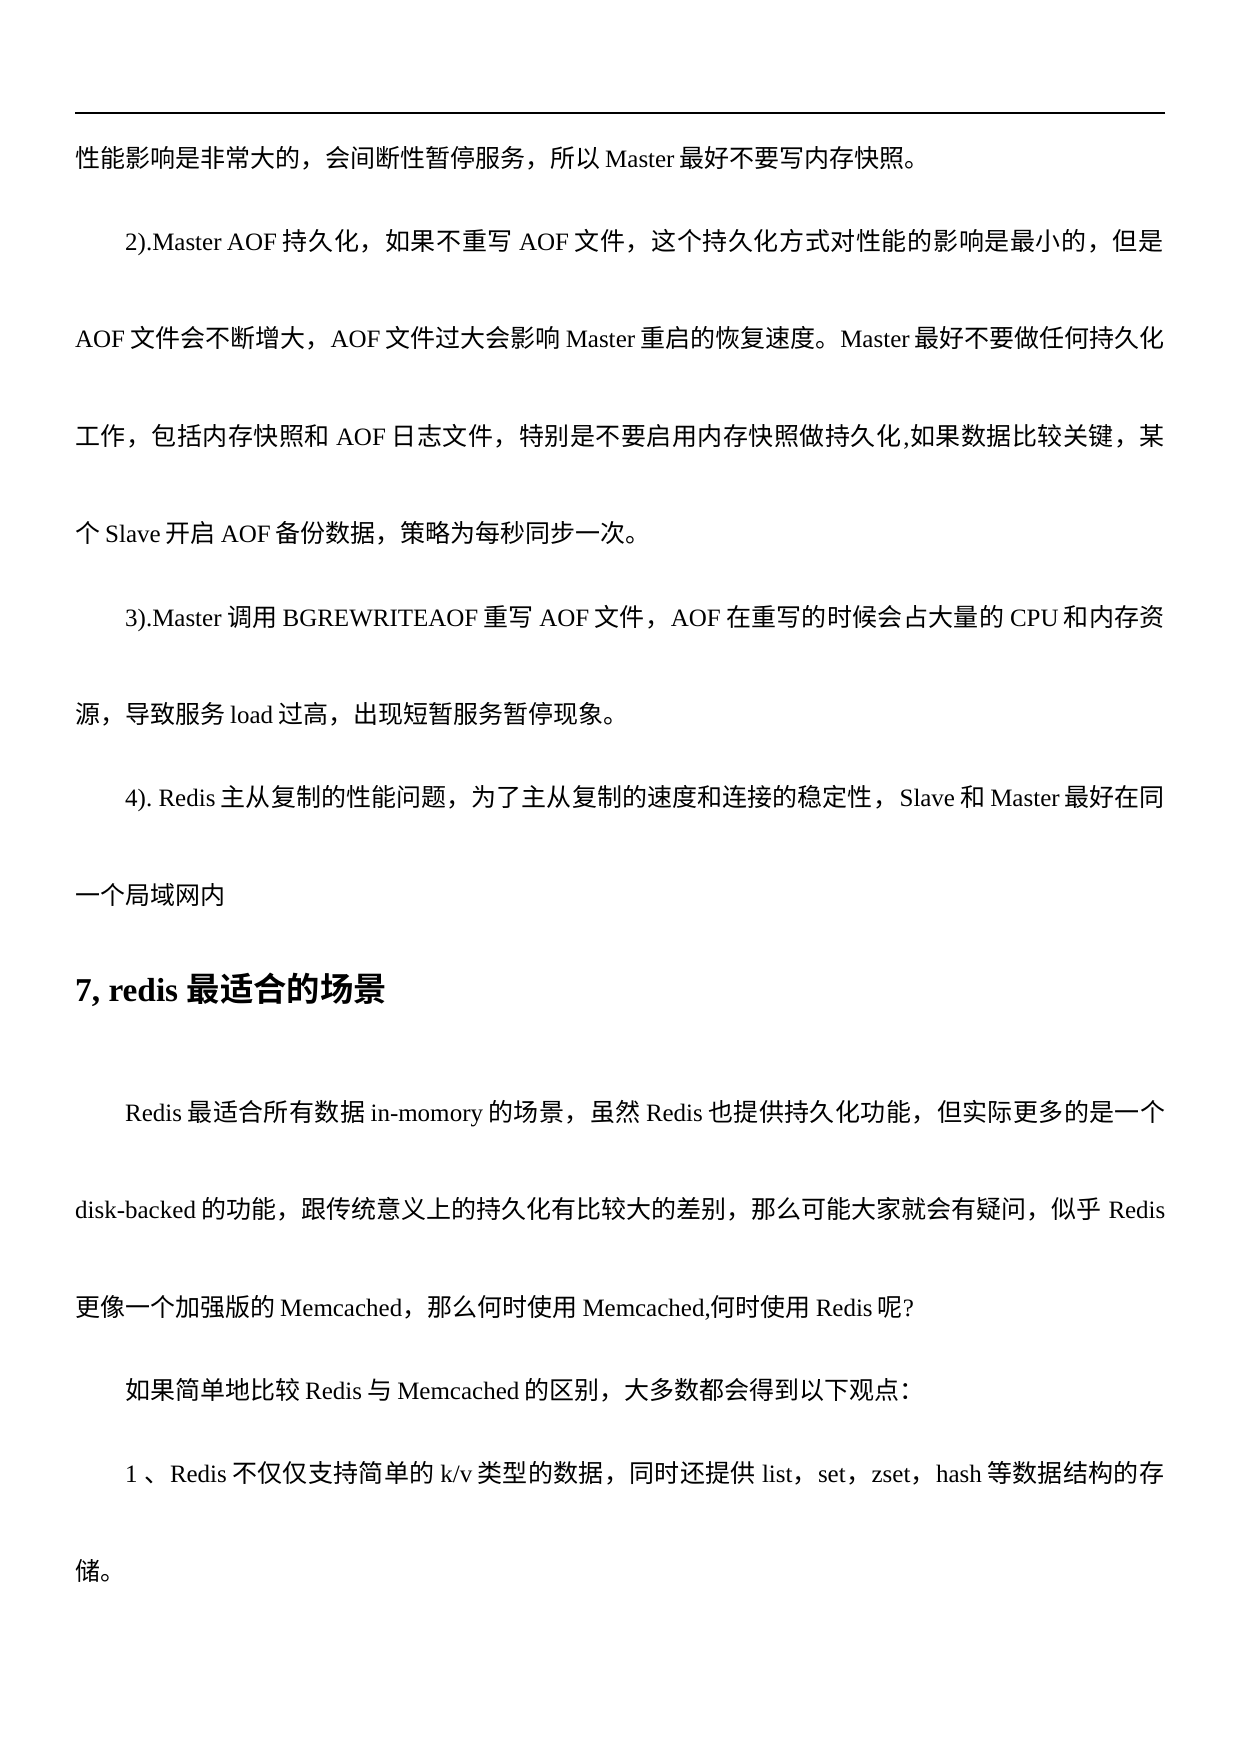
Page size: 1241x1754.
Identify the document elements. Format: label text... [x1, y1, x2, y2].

text 3).Master调用BGREWRITEAOF重写AOF文件，AOF在重写的时候会占大量的CPU和内存资源，导致服务load过高，出现短暂服务暂停现象。 [75, 583, 1165, 745]
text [75, 124, 1165, 189]
text 4). Redis主从复制的性能问题，为了主从复制的速度和连接的稳定性，Slave和Master最好在同一个局域网内 [75, 763, 1165, 926]
text Redis最适合所有数据in-momory的场景，虽然Redis也提供持久化功能，但实际更多的是一个disk-backed的功能，跟传统意义上的持久化有比较大的差别，那么可能大家就会有疑问，似乎Redis更像一个加强版的Memcached，那么何时使用Memcached,何时使用Redis呢? [75, 1078, 1165, 1338]
subtitle 7, redis 最适合的场景 [75, 954, 1165, 1019]
text 1 、Redis不仅仅支持简单的k/v类型的数据，同时还提供list，set，zset，hash等数据结构的存储。 [75, 1439, 1165, 1602]
text 如果简单地比较Redis与Memcached的区别，大多数都会得到以下观点： [75, 1356, 1165, 1421]
text 2).Master AOF持久化，如果不重写AOF文件，这个持久化方式对性能的影响是最小的，但是AOF文件会不断增大，AOF文件过大会影响Master重启的恢复速度。Master最好不要做任何持久化工作，包括内存快照和AOF日志文件，特别是不要启用内存快照做持久化,如果数据比较关键，某个Slave开启AOF备份数据，策略为每秒同步一次。 [75, 207, 1165, 564]
